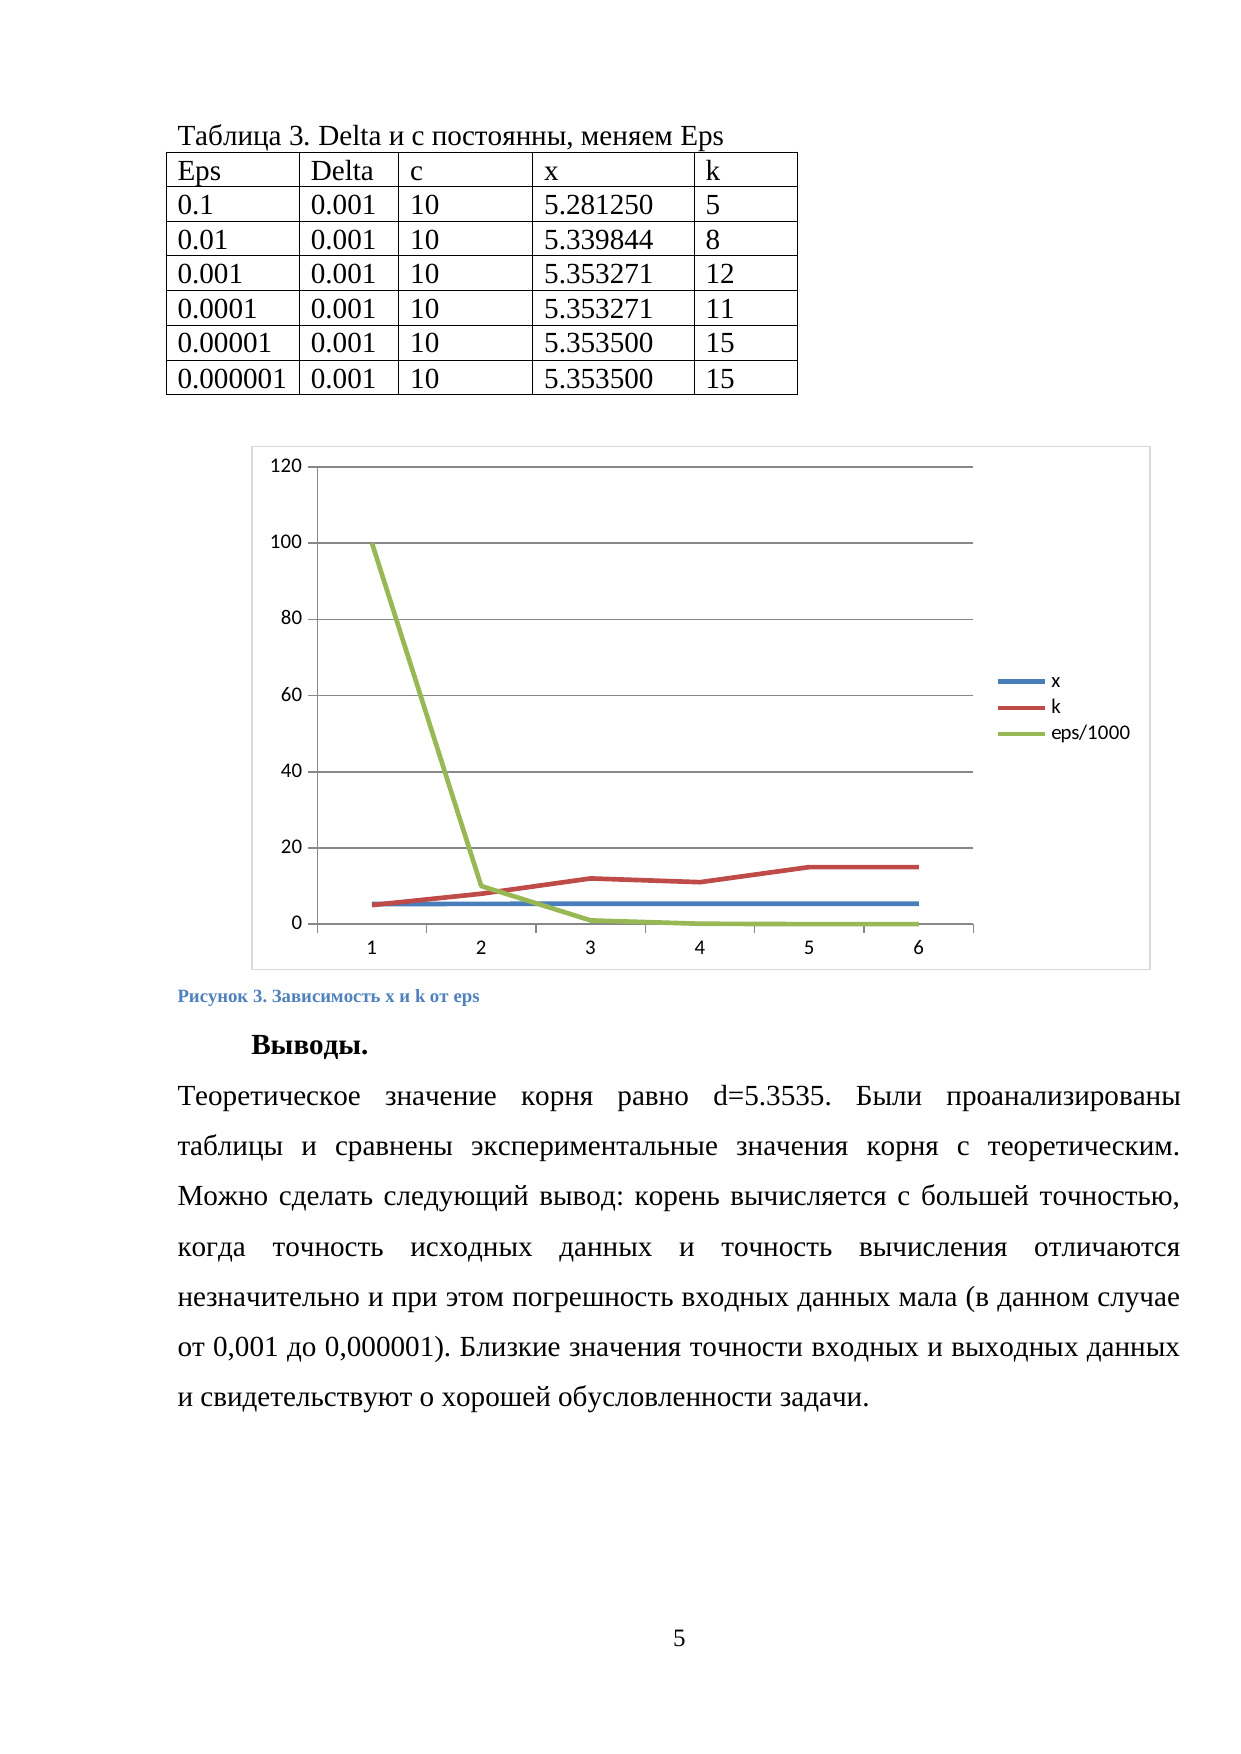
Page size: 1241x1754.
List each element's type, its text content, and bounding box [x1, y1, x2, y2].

table_cell 0.0001 [167, 291, 299, 324]
table_cell 0.00001 [167, 326, 299, 360]
table_cell 10 [399, 222, 532, 255]
table_cell 0.001 [300, 187, 398, 221]
table_cell 0.000001 [167, 361, 299, 394]
table_cell 10 [399, 256, 532, 290]
table_cell 12 [695, 256, 797, 290]
table_cell 0.001 [300, 326, 398, 360]
table_cell 10 [399, 291, 532, 324]
table_cell 5 [695, 187, 797, 221]
table_cell 10 [399, 326, 532, 360]
table_cell 5.281250 [533, 187, 694, 221]
table_cell 0.01 [167, 222, 299, 255]
table_cell 0.001 [300, 291, 398, 324]
table_cell 0.001 [300, 222, 398, 255]
text Выводы. [177, 1027, 1181, 1061]
table_cell 5.353500 [533, 361, 694, 394]
table_cell 11 [695, 291, 797, 324]
table_cell 0.001 [300, 361, 398, 394]
table_cell 10 [399, 361, 532, 394]
table_cell 15 [695, 326, 797, 360]
table_cell 15 [695, 361, 797, 394]
table_cell 0.001 [167, 256, 299, 290]
table_header Delta [300, 153, 398, 186]
table_cell 10 [399, 187, 532, 221]
table_cell 5.353271 [533, 256, 694, 290]
table_cell 5.353271 [533, 291, 694, 324]
table_cell 8 [695, 222, 797, 255]
table_cell 5.339844 [533, 222, 694, 255]
table_cell 5.353500 [533, 326, 694, 360]
table_header x [533, 153, 694, 186]
text Таблица 3. Delta и с постоянны, меняем Eps [177, 118, 1181, 152]
table_header Eps [167, 153, 299, 186]
text Теоретическое значение корня равно d=5.3535. Были проанализированы таблицы и сравнены экспериментальные значения корня с теоретическим. Можно сделать следующий вывод: корень вычисляется с большей точностью, когда точность исходных данных и точность вычисления отличаются незначительно и при этом погрешность входных данных мала (в данном случае от 0,001 до 0,000001). Близкие значения точности входных и выходных данных и свидетельствуют о хорошей обусловленности задачи. [177, 1078, 1181, 1413]
table_cell 0.001 [300, 256, 398, 290]
table_cell 0.1 [167, 187, 299, 221]
table_header c [399, 153, 532, 186]
table_header k [695, 153, 797, 186]
